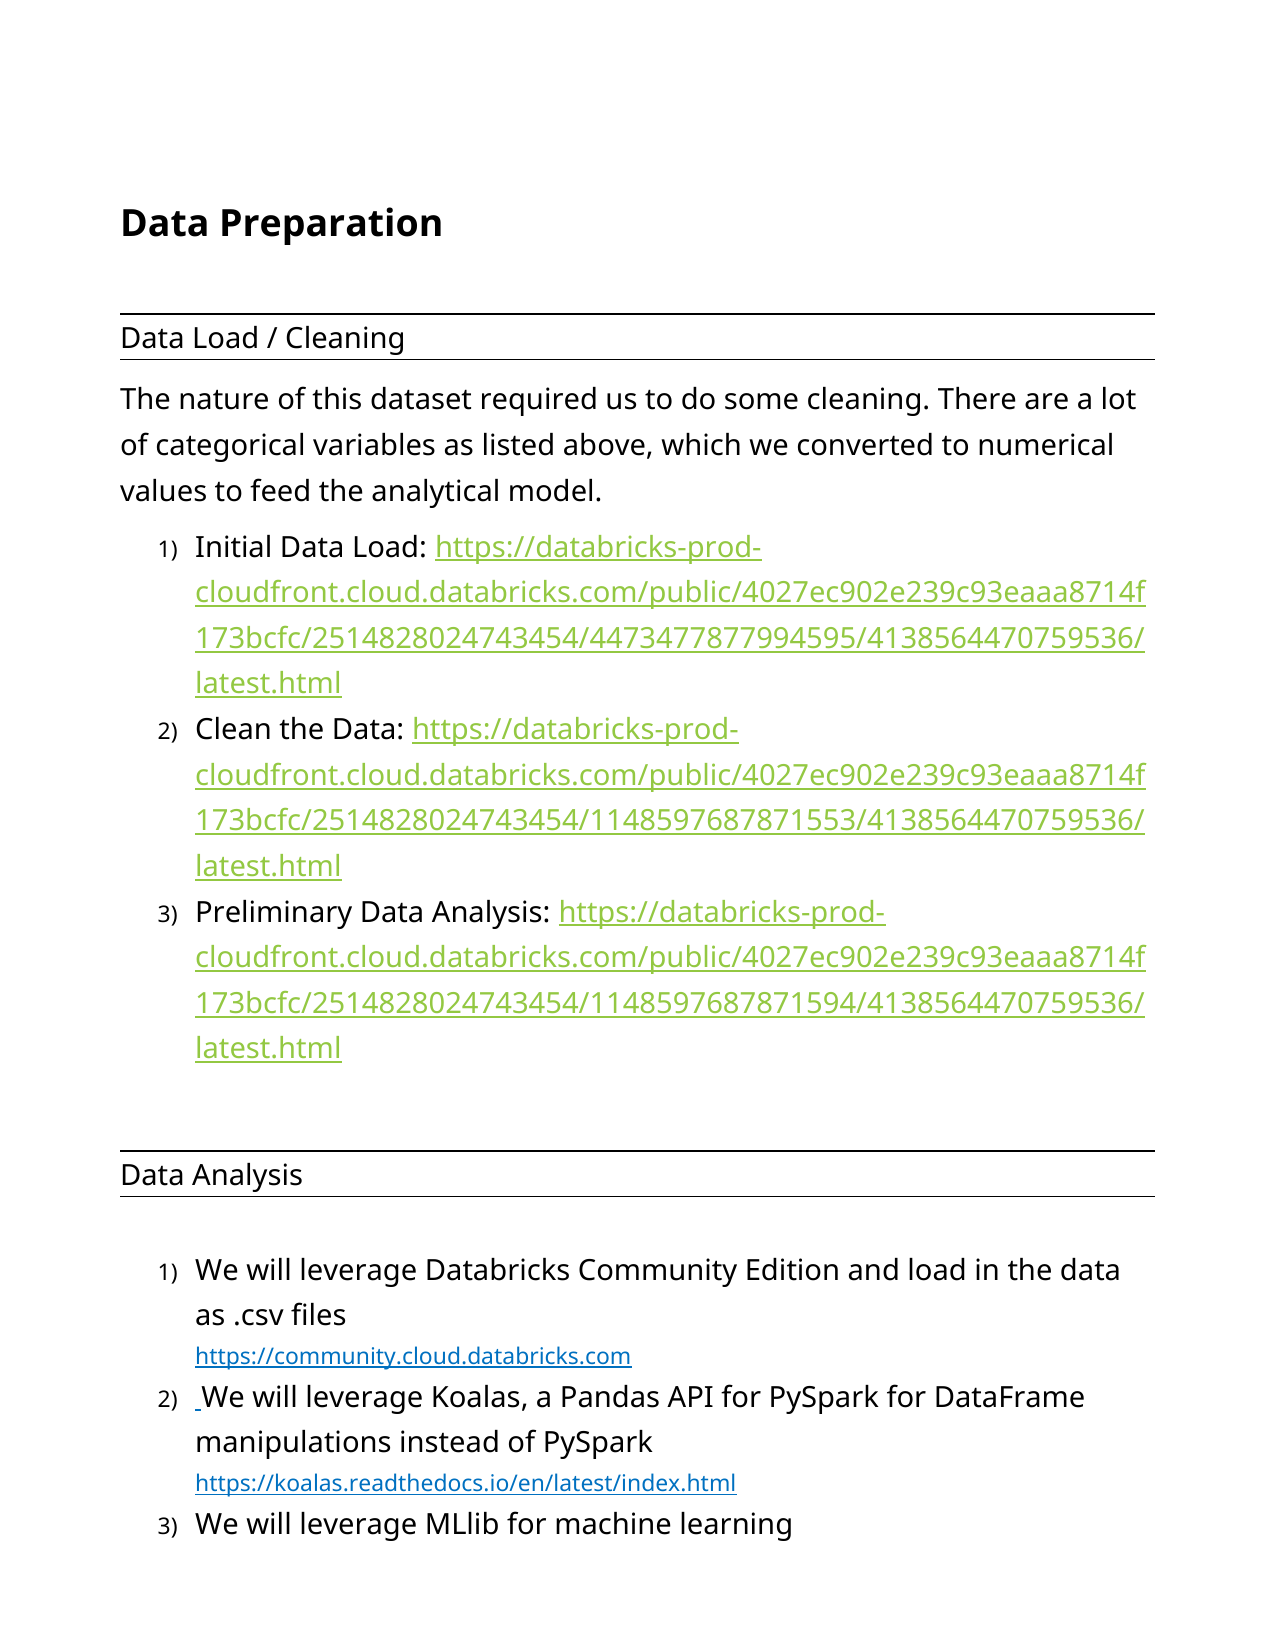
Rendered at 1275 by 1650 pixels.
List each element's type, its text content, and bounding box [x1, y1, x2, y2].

list We will leverage Databricks Community Edition and load in the data as .csv files [157, 1249, 1155, 1334]
list We will leverage MLlib for machine learning [157, 1503, 1155, 1543]
list Clean the Data: https://databricks-prod-cloudfront.cloud.databricks.com/public/4027ec902e239c93eaaa8714f173bcfc/2514828024743454/1148597687871553/4138564470759536/latest.html [157, 708, 1155, 885]
text The nature of this dataset required us to do some cleaning. There are a lot of categorical variables as listed above, which we converted to numerical values to feed the analytical model. [120, 379, 1155, 509]
list We will leverage Koalas, a Pandas API for PySpark for DataFrame manipulations instead of PySpark [157, 1376, 1155, 1461]
text Data Analysis [120, 1152, 1155, 1196]
subtitle Data Preparation [120, 196, 1155, 247]
list Preliminary Data Analysis: https://databricks-prod-cloudfront.cloud.databricks.com/public/4027ec902e239c93eaaa8714f173bcfc/2514828024743454/1148597687871594/4138564470759536/latest.html [157, 891, 1155, 1067]
list https://community.cloud.databricks.com [195, 1340, 1155, 1371]
list https://koalas.readthedocs.io/en/latest/index.html [195, 1467, 1155, 1498]
text Data Load / Cleaning [120, 315, 1155, 359]
list Initial Data Load: https://databricks-prod-cloudfront.cloud.databricks.com/public/4027ec902e239c93eaaa8714f173bcfc/2514828024743454/4473477877994595/4138564470759536/latest.html [157, 526, 1155, 702]
